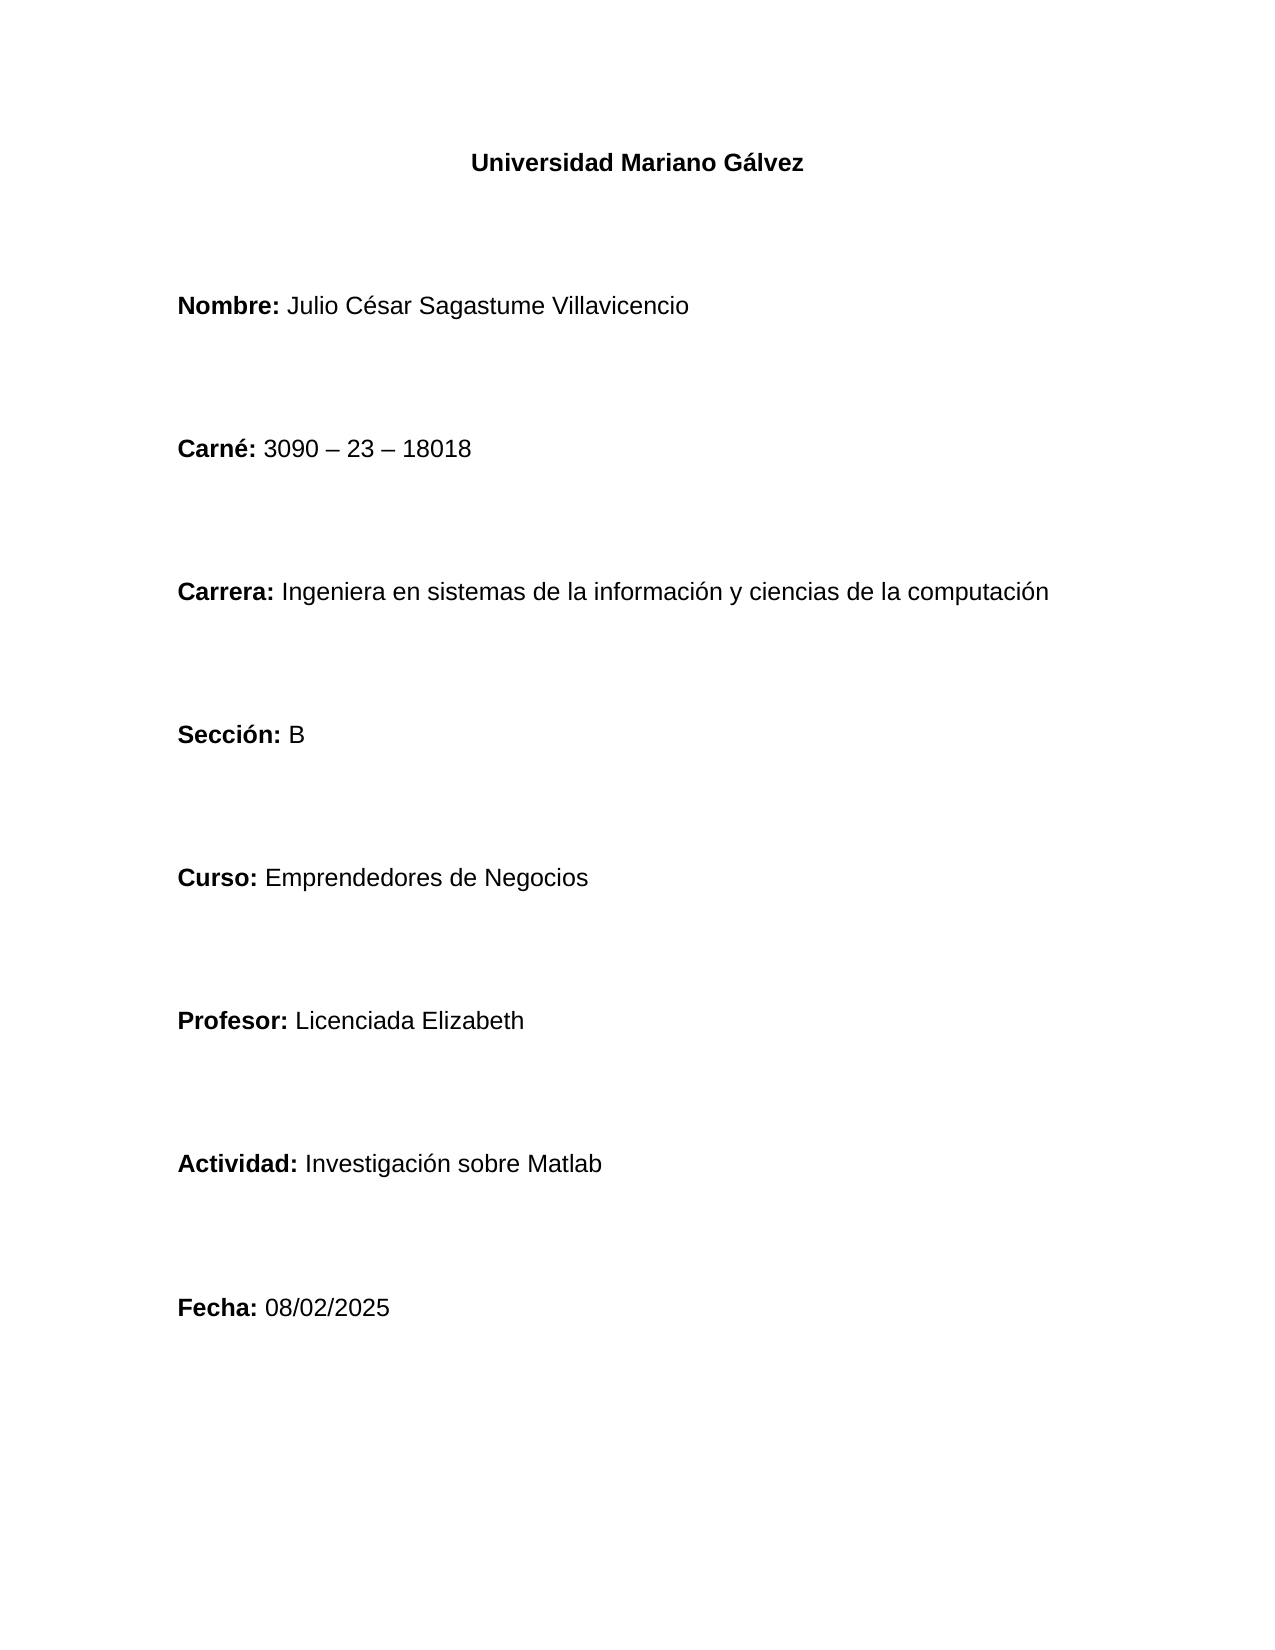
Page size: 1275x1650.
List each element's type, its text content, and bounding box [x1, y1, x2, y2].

text Curso: Emprendedores de Negocios [177, 863, 1098, 892]
text Carné: 3090 – 23 – 18018 [177, 434, 1098, 463]
text Fecha: 08/02/2025 [177, 1293, 1098, 1321]
text Universidad Mariano Gálvez [177, 148, 1098, 176]
text Nombre: Julio César Sagastume Villavicencio [177, 291, 1098, 319]
text Actividad: Investigación sobre Matlab [177, 1149, 1098, 1178]
text Profesor: Licenciada Elizabeth [177, 1006, 1098, 1035]
text Carrera: Ingeniera en sistemas de la información y ciencias de la computación [177, 577, 1098, 606]
text Sección: B [177, 720, 1098, 749]
